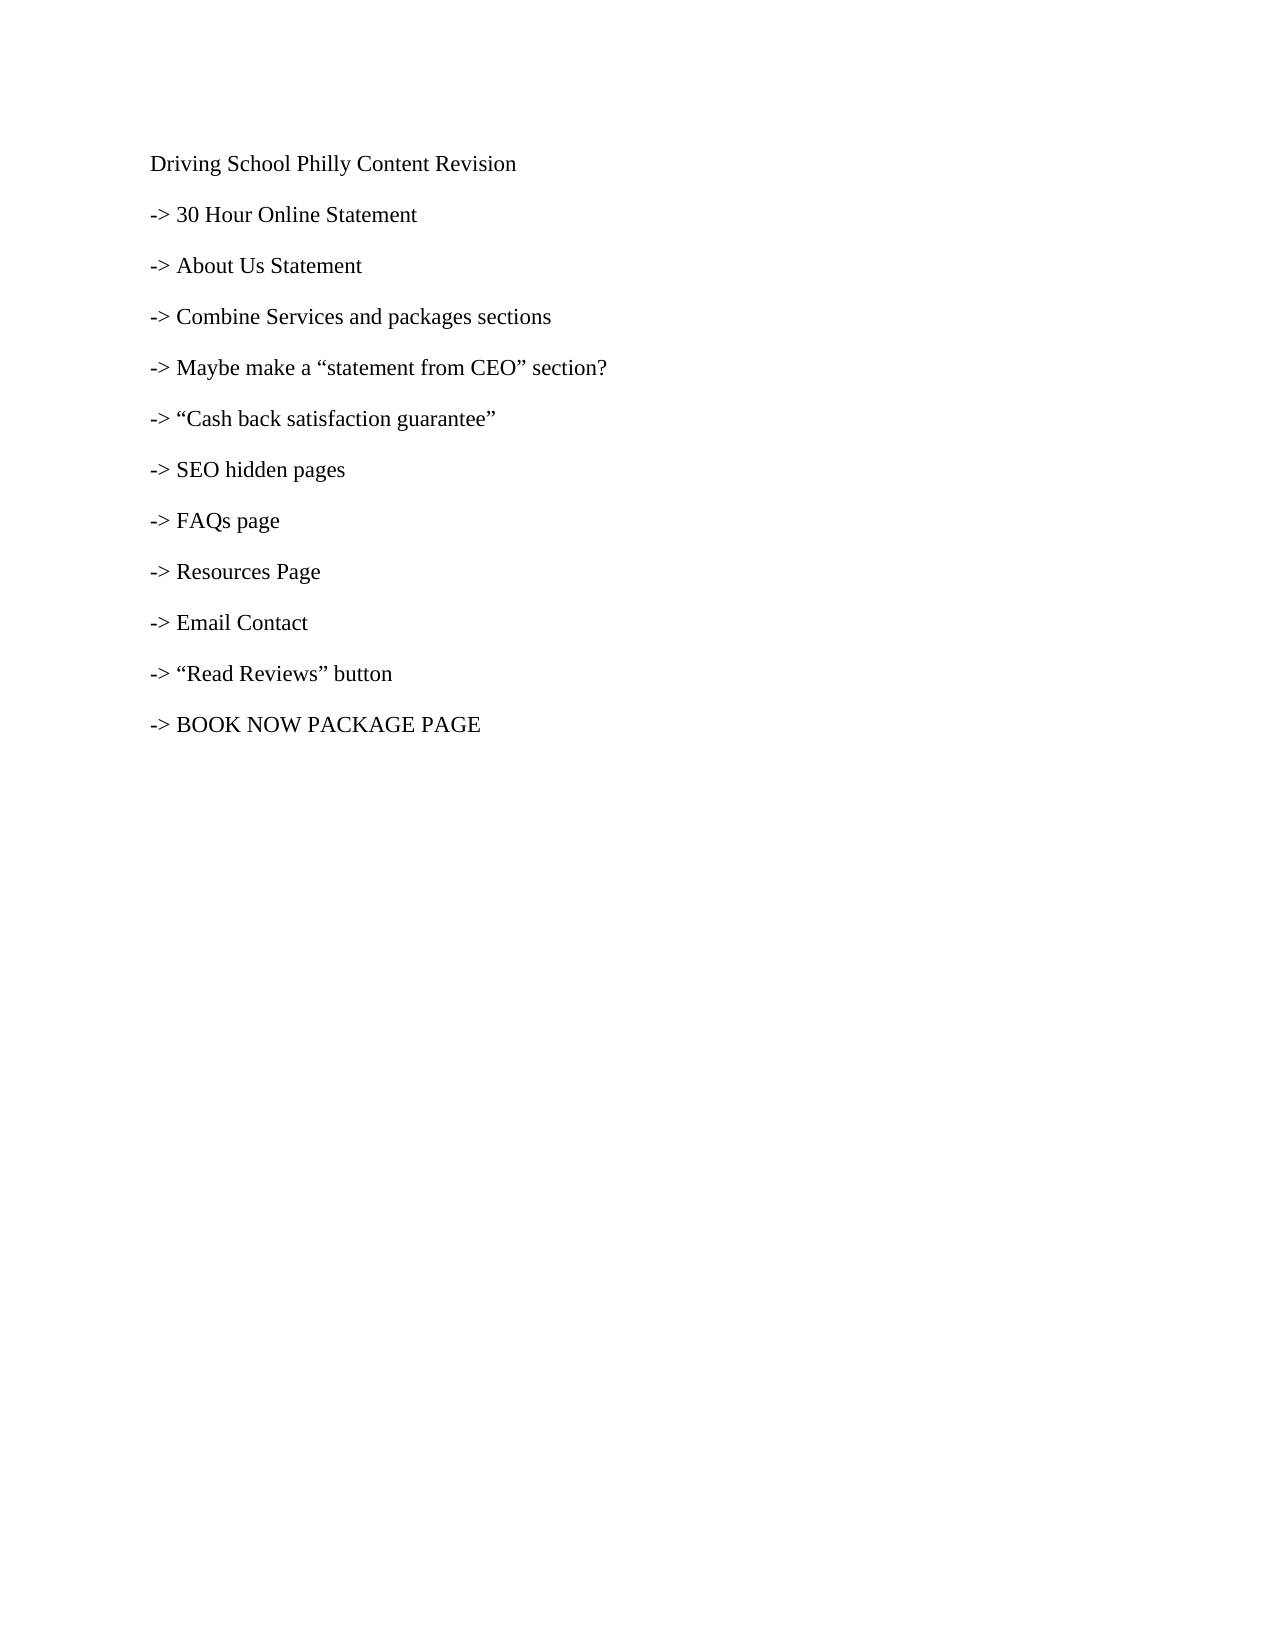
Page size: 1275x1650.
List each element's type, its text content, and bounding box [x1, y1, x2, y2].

text -> FAQs page [150, 507, 1125, 534]
text -> 30 Hour Online Statement [150, 201, 1125, 227]
text -> Combine Services and packages sections [150, 303, 1125, 329]
text -> BOOK NOW PACKAGE PAGE [150, 711, 1125, 738]
text -> “Cash back satisfaction guarantee” [150, 405, 1125, 432]
text -> “Read Reviews” button [150, 660, 1125, 687]
text -> Email Contact [150, 609, 1125, 636]
text -> Maybe make a “statement from CEO” section? [150, 354, 1125, 381]
text -> Resources Page [150, 558, 1125, 585]
text Driving School Philly Content Revision [150, 150, 1125, 176]
text -> SEO hidden pages [150, 456, 1125, 483]
text -> About Us Statement [150, 252, 1125, 278]
